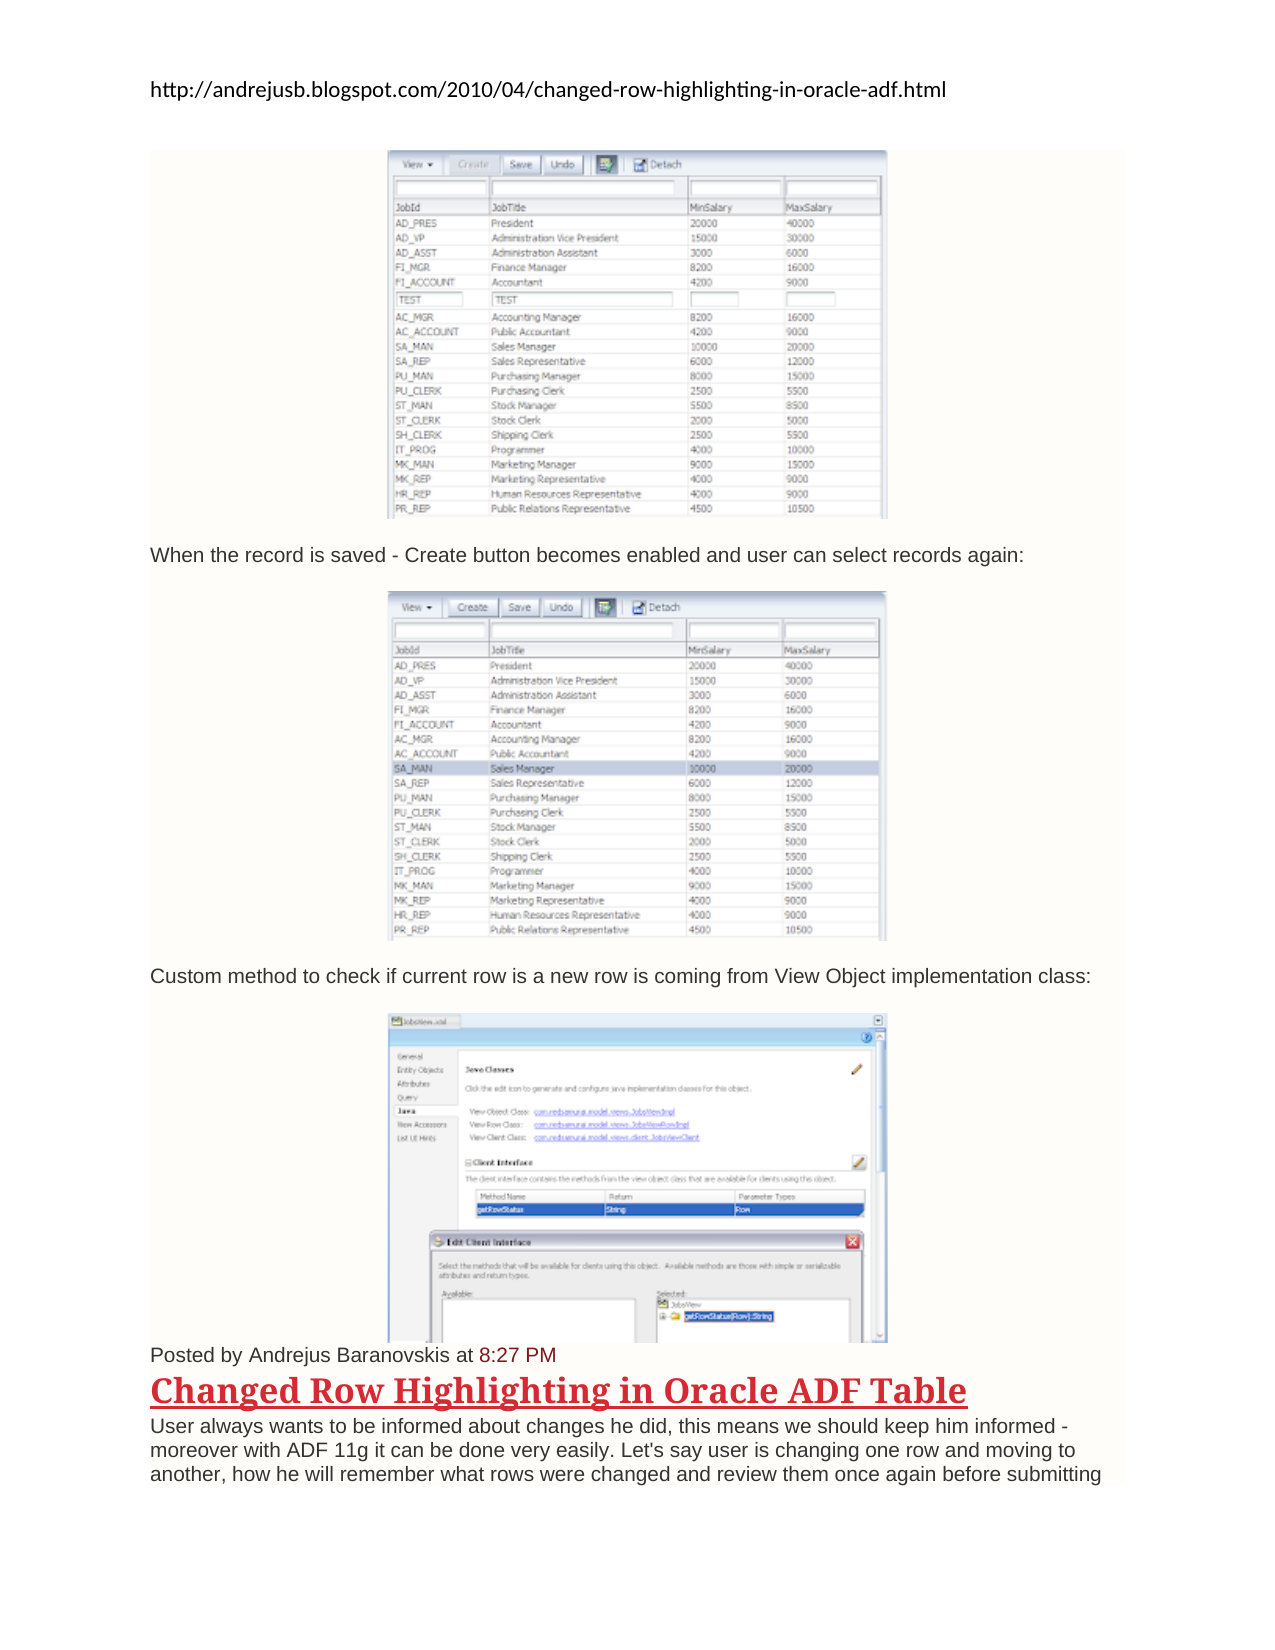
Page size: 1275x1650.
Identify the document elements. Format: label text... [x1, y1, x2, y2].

text Custom method to check if current row is a new row is coming from View Object implementation class: [150, 940, 1125, 988]
picture [387, 150, 888, 519]
text When the record is saved - Create button becomes enabled and user can select records again: [150, 519, 1125, 567]
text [150, 1413, 1125, 1485]
picture [387, 1013, 888, 1343]
text Changed Row Highlighting in Oracle ADF Table [150, 1367, 1125, 1413]
picture [387, 591, 888, 941]
text Posted by Andrejus Baranovskis at 8:27 PM [150, 1343, 1125, 1367]
